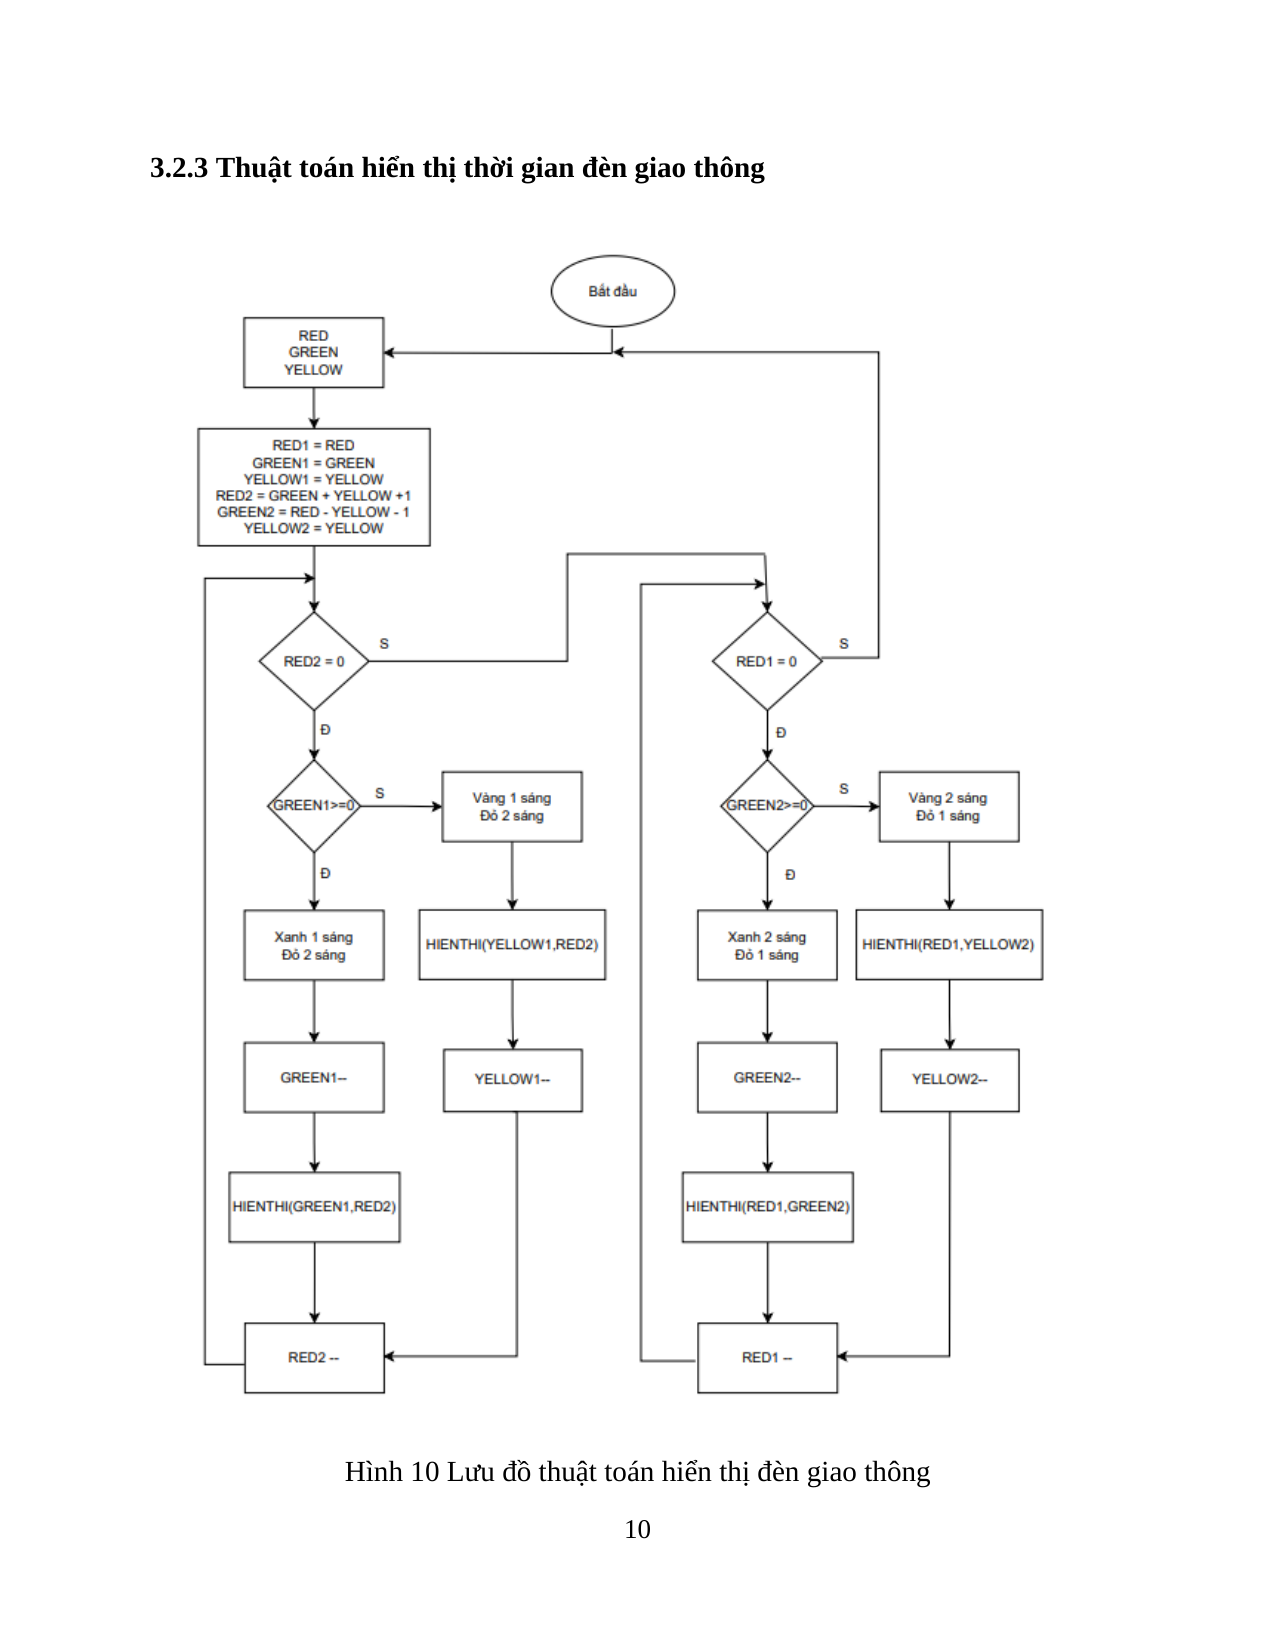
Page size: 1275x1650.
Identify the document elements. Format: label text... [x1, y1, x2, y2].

picture [150, 224, 1134, 1450]
subtitle 3.2.3 Thuật toán hiển thị thời gian đèn giao thông [150, 150, 1125, 183]
text Hình 10 Lưu đồ thuật toán hiển thị đèn giao thông [150, 1454, 1125, 1487]
